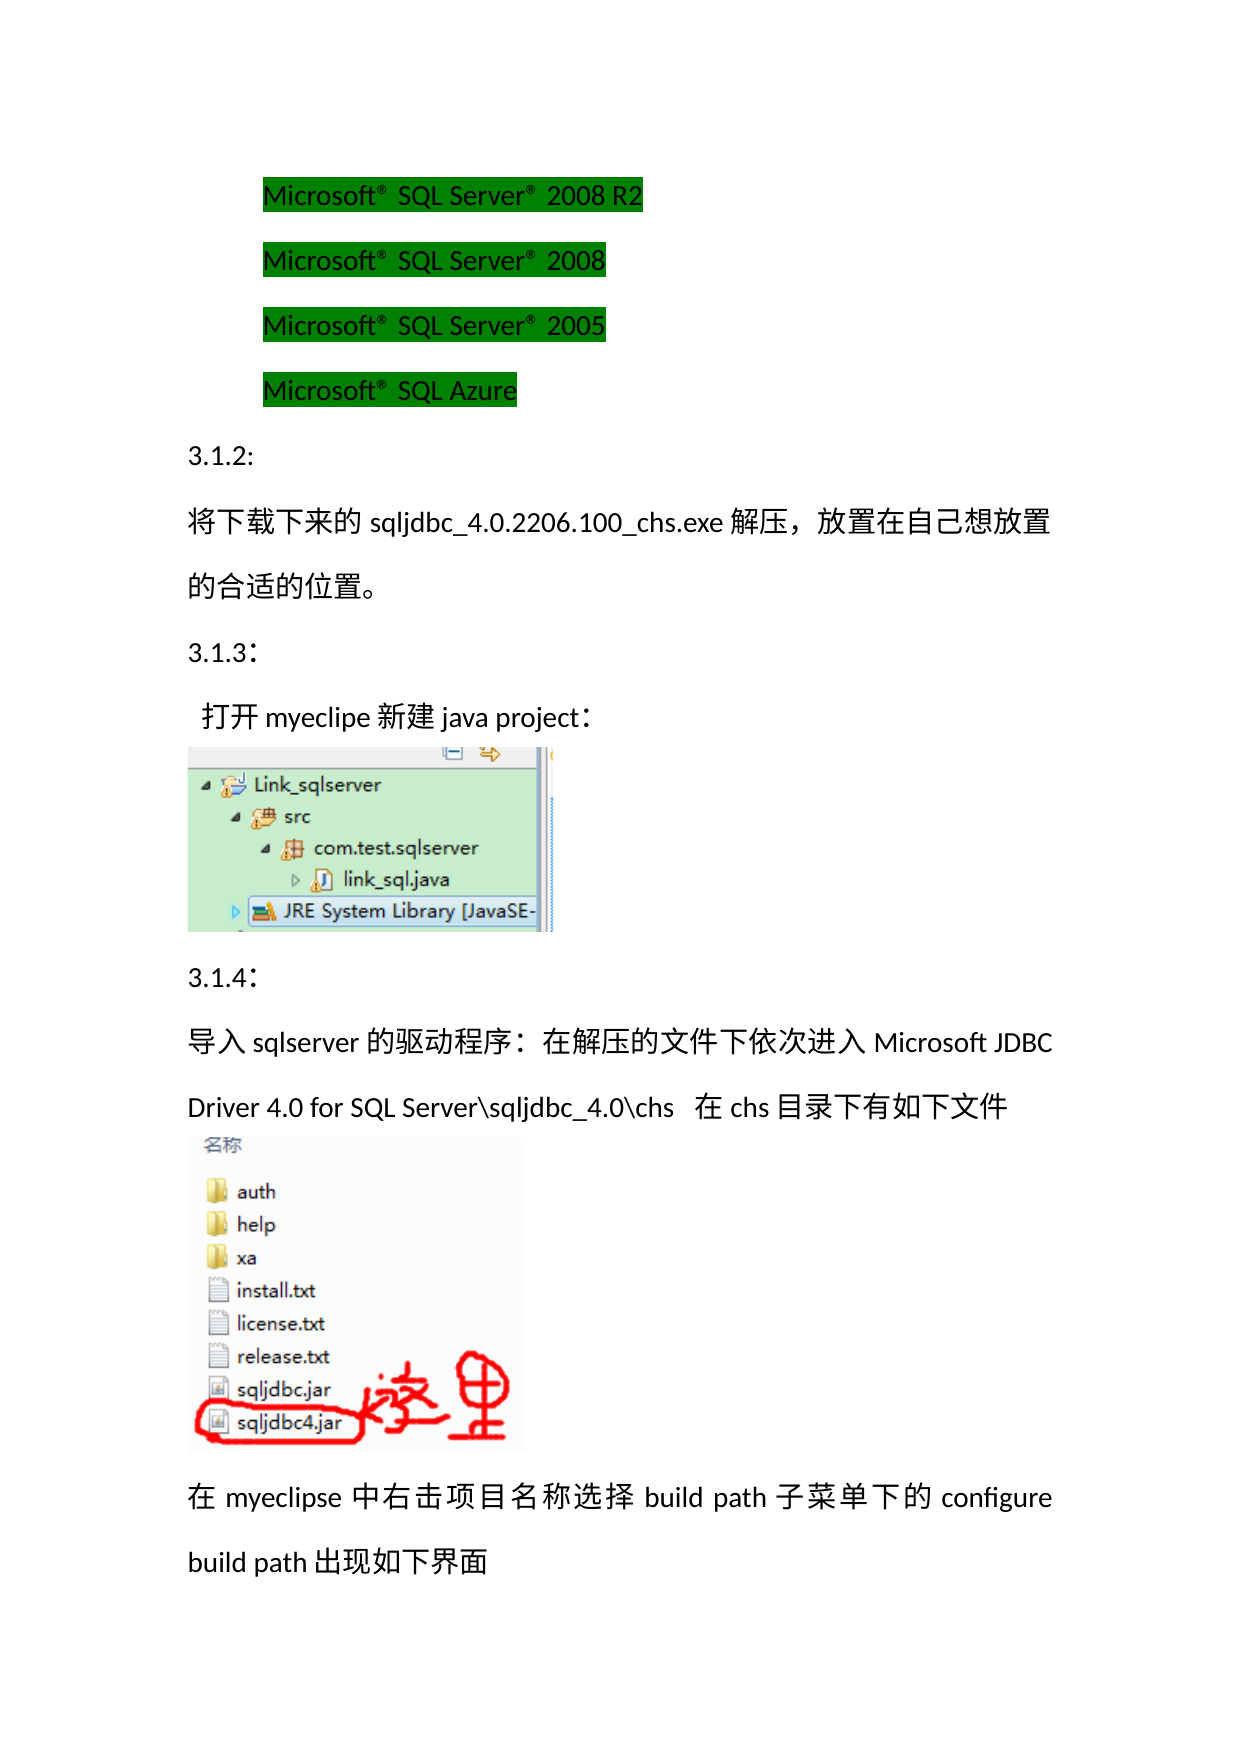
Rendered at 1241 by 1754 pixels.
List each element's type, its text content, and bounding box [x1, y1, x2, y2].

picture [187, 1137, 527, 1453]
text 在myeclipse中右击项目名称选择build path子菜单下的configure build path出现如下界面 [187, 1462, 1053, 1592]
text Microsoft® SQL Server® 2008 [262, 227, 1053, 292]
text 导入sqlserver的驱动程序：在解压的文件下依次进入Microsoft JDBC Driver 4.0 for SQL Server\sqljdbc_4.0\chs 在 chs目录下有如下文件 [187, 1007, 1053, 1137]
picture [187, 747, 554, 932]
text 3.1.3： [187, 617, 1053, 682]
text 3.1.4： [187, 942, 1053, 1007]
text 打开myeclipe 新建java project： [187, 682, 1053, 747]
text Microsoft® SQL Server® 2008 R2 [262, 162, 1053, 227]
text Microsoft® SQL Server® 2005 [262, 292, 1053, 357]
text 3.1.2: [187, 422, 1053, 487]
text Microsoft® SQL Azure [262, 357, 1053, 422]
text 将下载下来的sqljdbc_4.0.2206.100_chs.exe解压，放置在自己想放置的合适的位置。 [187, 487, 1053, 617]
